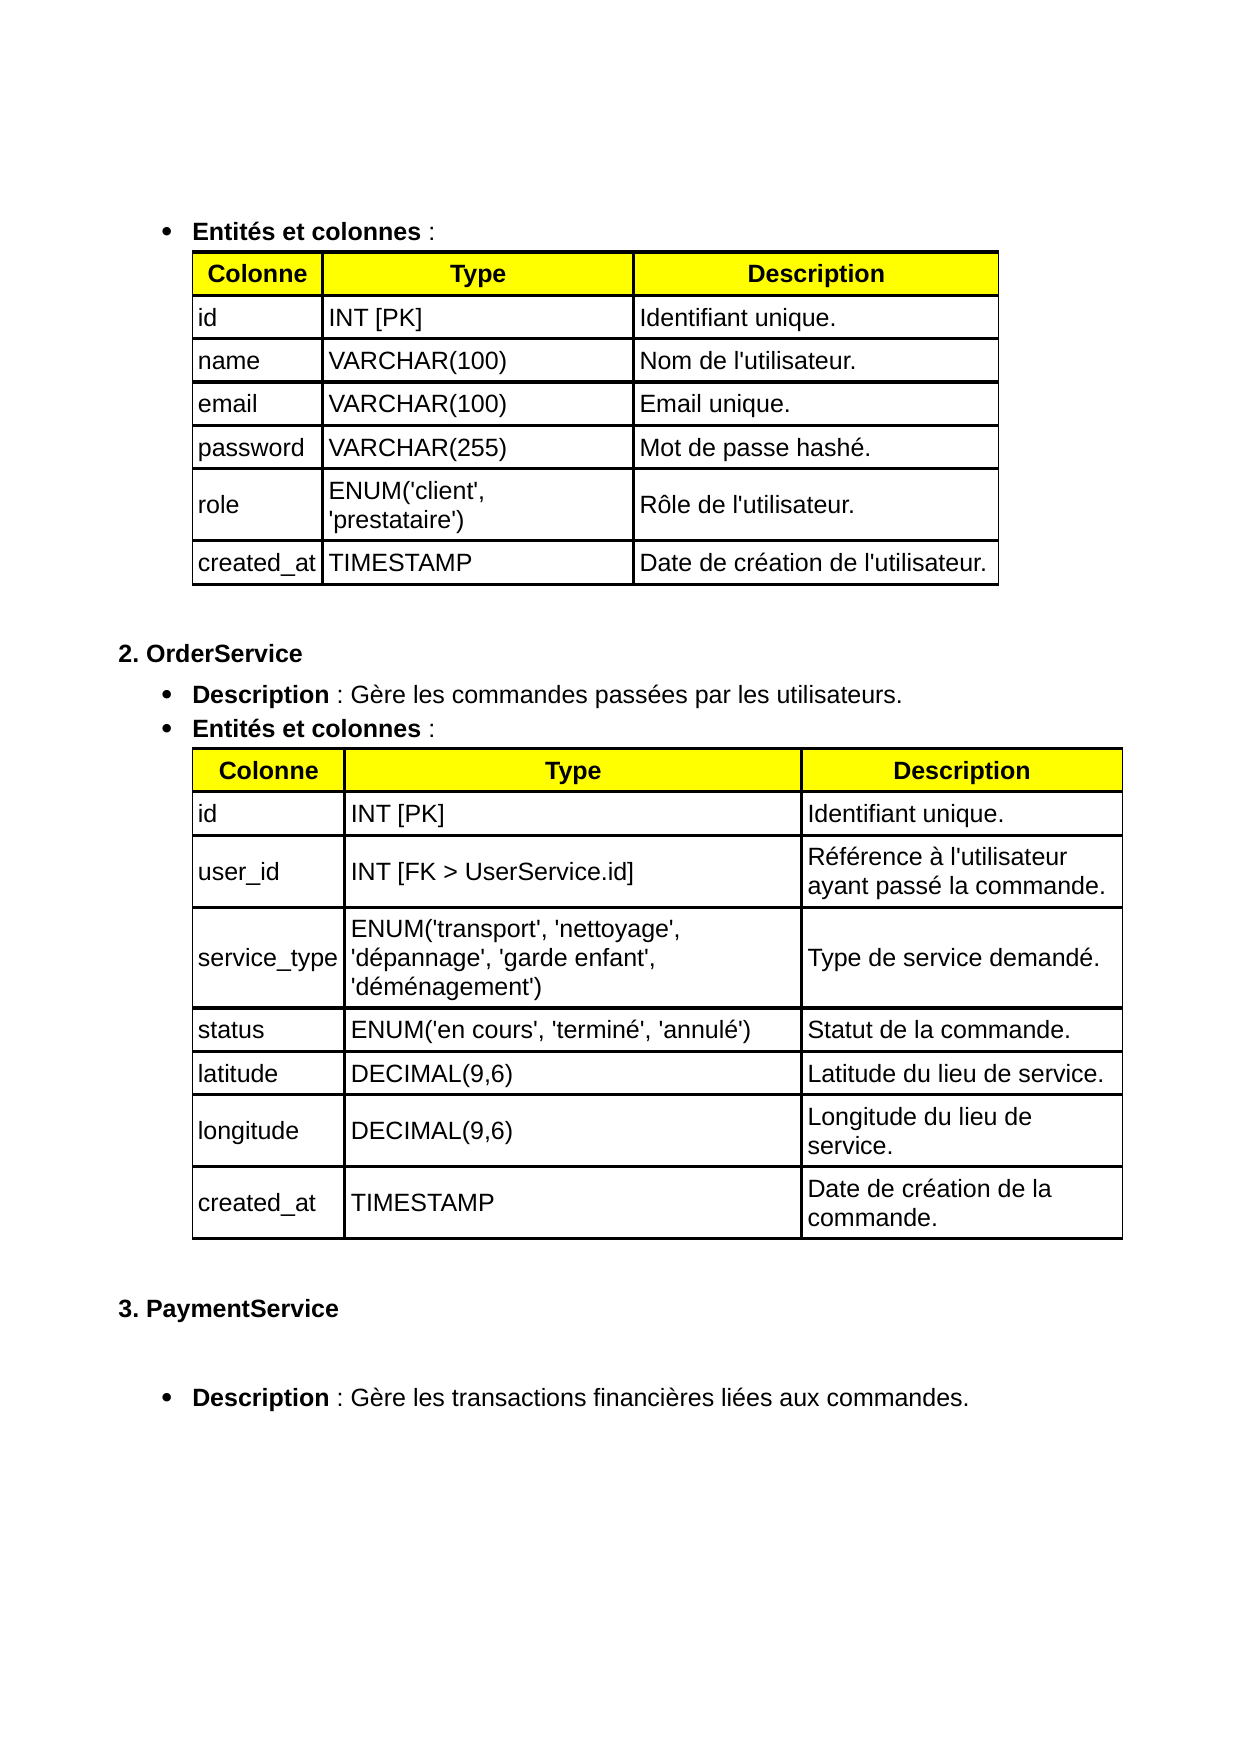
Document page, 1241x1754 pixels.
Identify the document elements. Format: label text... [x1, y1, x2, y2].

table_cell Identifiant unique. [803, 793, 1122, 833]
list Description : Gère les commandes passées par les utilisateurs. [162, 681, 1122, 709]
table_cell id [193, 297, 321, 337]
table_cell role [193, 470, 321, 539]
table_cell Nom de l'utilisateur. [635, 340, 998, 380]
list Entités et colonnes : [162, 714, 1122, 742]
table_cell Longitude du lieu de service. [803, 1096, 1122, 1165]
table_header Type [346, 750, 800, 790]
table_cell user_id [193, 837, 343, 906]
table_cell TIMESTAMP [324, 542, 632, 582]
table_header Description [803, 750, 1122, 790]
table_cell id [193, 793, 343, 833]
table_cell Mot de passe hashé. [635, 427, 998, 467]
table_cell INT [PK] [346, 793, 800, 833]
table_cell latitude [193, 1053, 343, 1093]
table_cell VARCHAR(100) [324, 384, 632, 424]
list Entités et colonnes : [162, 217, 1122, 246]
table_cell INT [PK] [324, 297, 632, 337]
table_header Type [324, 254, 632, 294]
table_cell Référence à l'utilisateur ayant passé la commande. [803, 837, 1122, 906]
table_cell Type de service demandé. [803, 909, 1122, 1006]
table_cell Date de création de la commande. [803, 1168, 1122, 1237]
table_cell service_type [193, 909, 343, 1006]
table_cell ENUM('transport', 'nettoyage', 'dépannage', 'garde enfant', 'déménagement') [346, 909, 800, 1006]
subtitle 2. OrderService [118, 639, 1122, 668]
table_cell INT [FK > UserService.id] [346, 837, 800, 906]
list Description : Gère les transactions financières liées aux commandes. [162, 1383, 1122, 1412]
table_cell DECIMAL(9,6) [346, 1053, 800, 1093]
table_cell created_at [193, 542, 321, 582]
table_cell TIMESTAMP [346, 1168, 800, 1237]
table_cell name [193, 340, 321, 380]
table_cell Identifiant unique. [635, 297, 998, 337]
table_cell created_at [193, 1168, 343, 1237]
table_header Colonne [193, 750, 343, 790]
table_header Description [635, 254, 998, 294]
table_cell VARCHAR(255) [324, 427, 632, 467]
table_cell ENUM('client', 'prestataire') [324, 470, 632, 539]
table_cell longitude [193, 1096, 343, 1165]
table_cell status [193, 1010, 343, 1050]
table_cell Email unique. [635, 384, 998, 424]
table_cell Date de création de l'utilisateur. [635, 542, 998, 582]
subtitle 3. PaymentService [118, 1294, 1122, 1323]
table_cell Statut de la commande. [803, 1010, 1122, 1050]
table_cell DECIMAL(9,6) [346, 1096, 800, 1165]
table_cell Rôle de l'utilisateur. [635, 470, 998, 539]
table_cell Latitude du lieu de service. [803, 1053, 1122, 1093]
table_cell VARCHAR(100) [324, 340, 632, 380]
table_cell password [193, 427, 321, 467]
table_cell email [193, 384, 321, 424]
table_header Colonne [193, 254, 321, 294]
table_cell ENUM('en cours', 'terminé', 'annulé') [346, 1010, 800, 1050]
